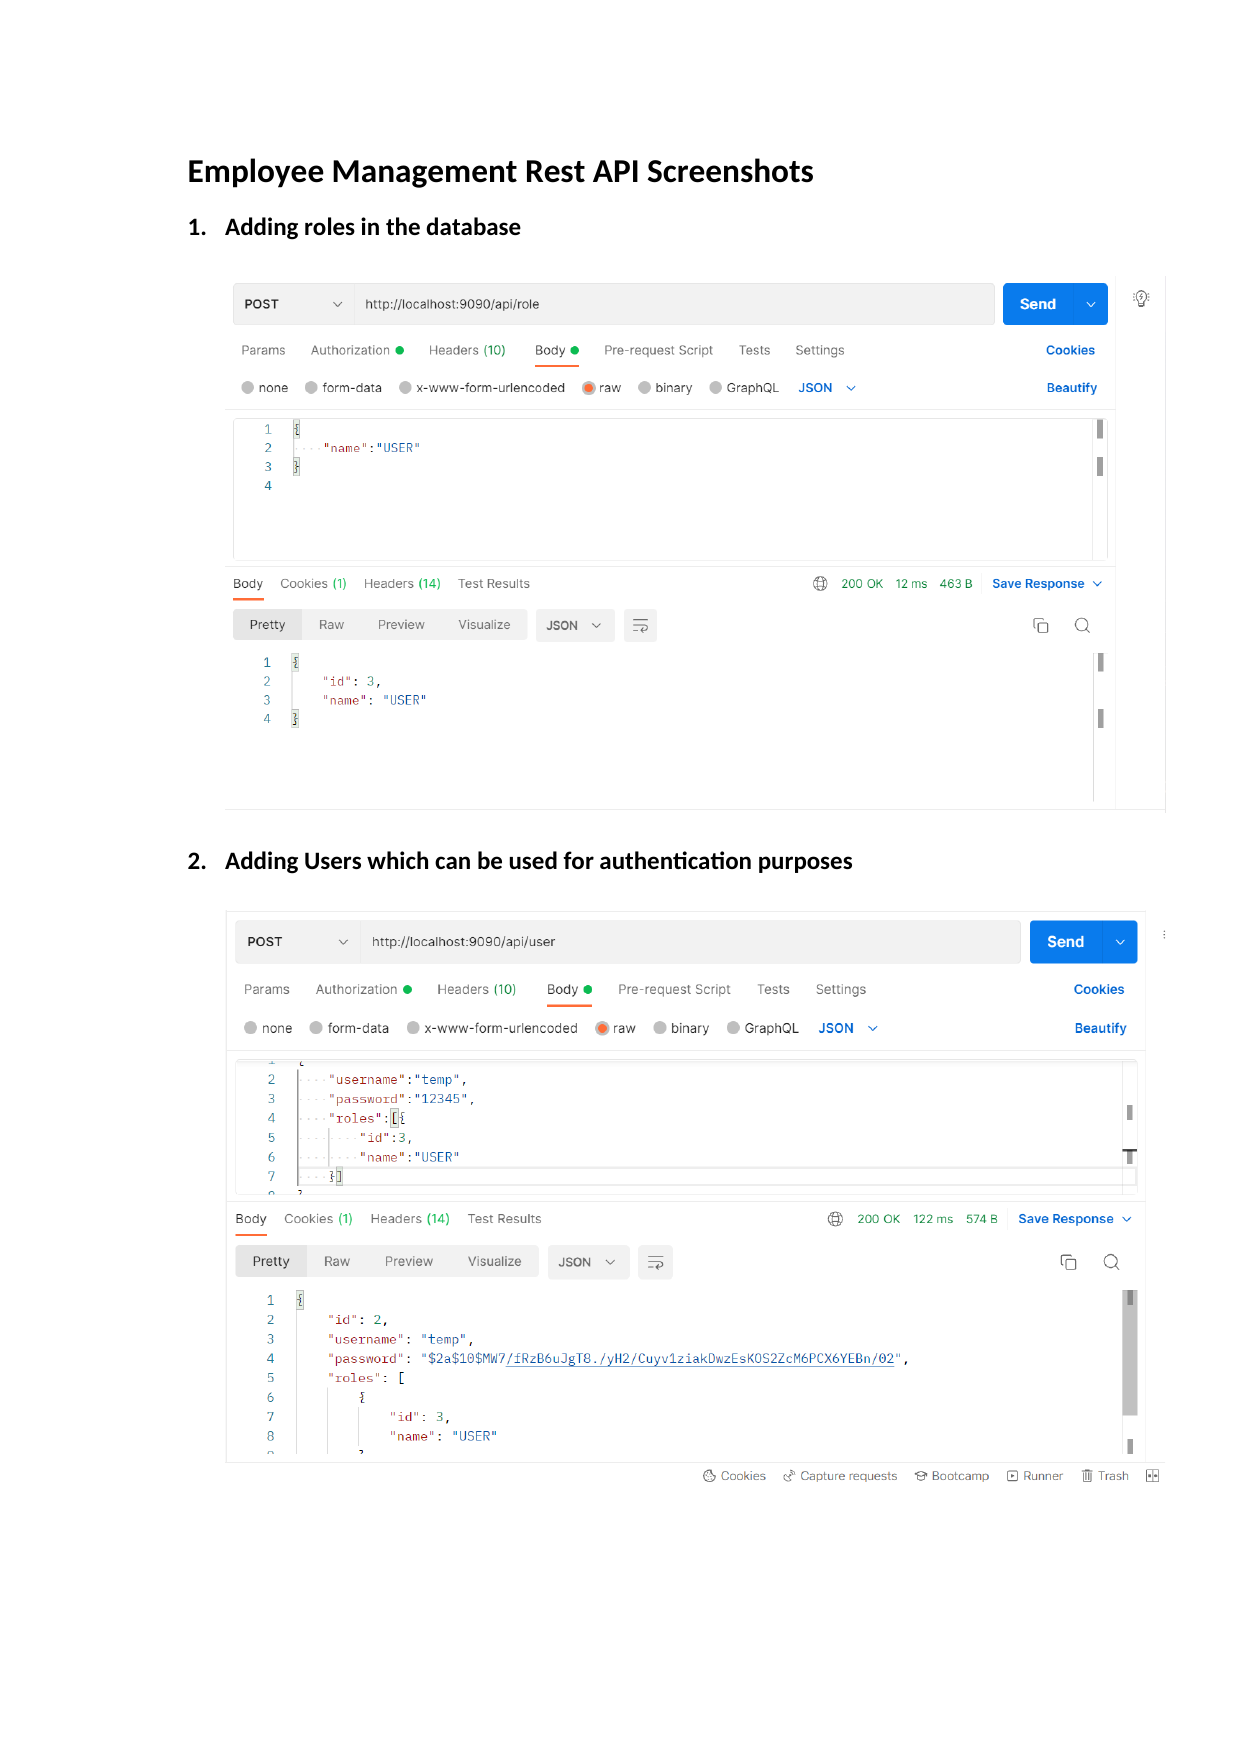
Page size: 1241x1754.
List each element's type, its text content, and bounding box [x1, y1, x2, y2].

text Employee Management Rest API Screenshots [187, 150, 1090, 191]
list Adding roles in the database [187, 211, 1090, 241]
picture [225, 910, 1166, 1482]
list Adding Users which can be used for authentication purposes [187, 845, 1090, 875]
picture [225, 276, 1166, 813]
